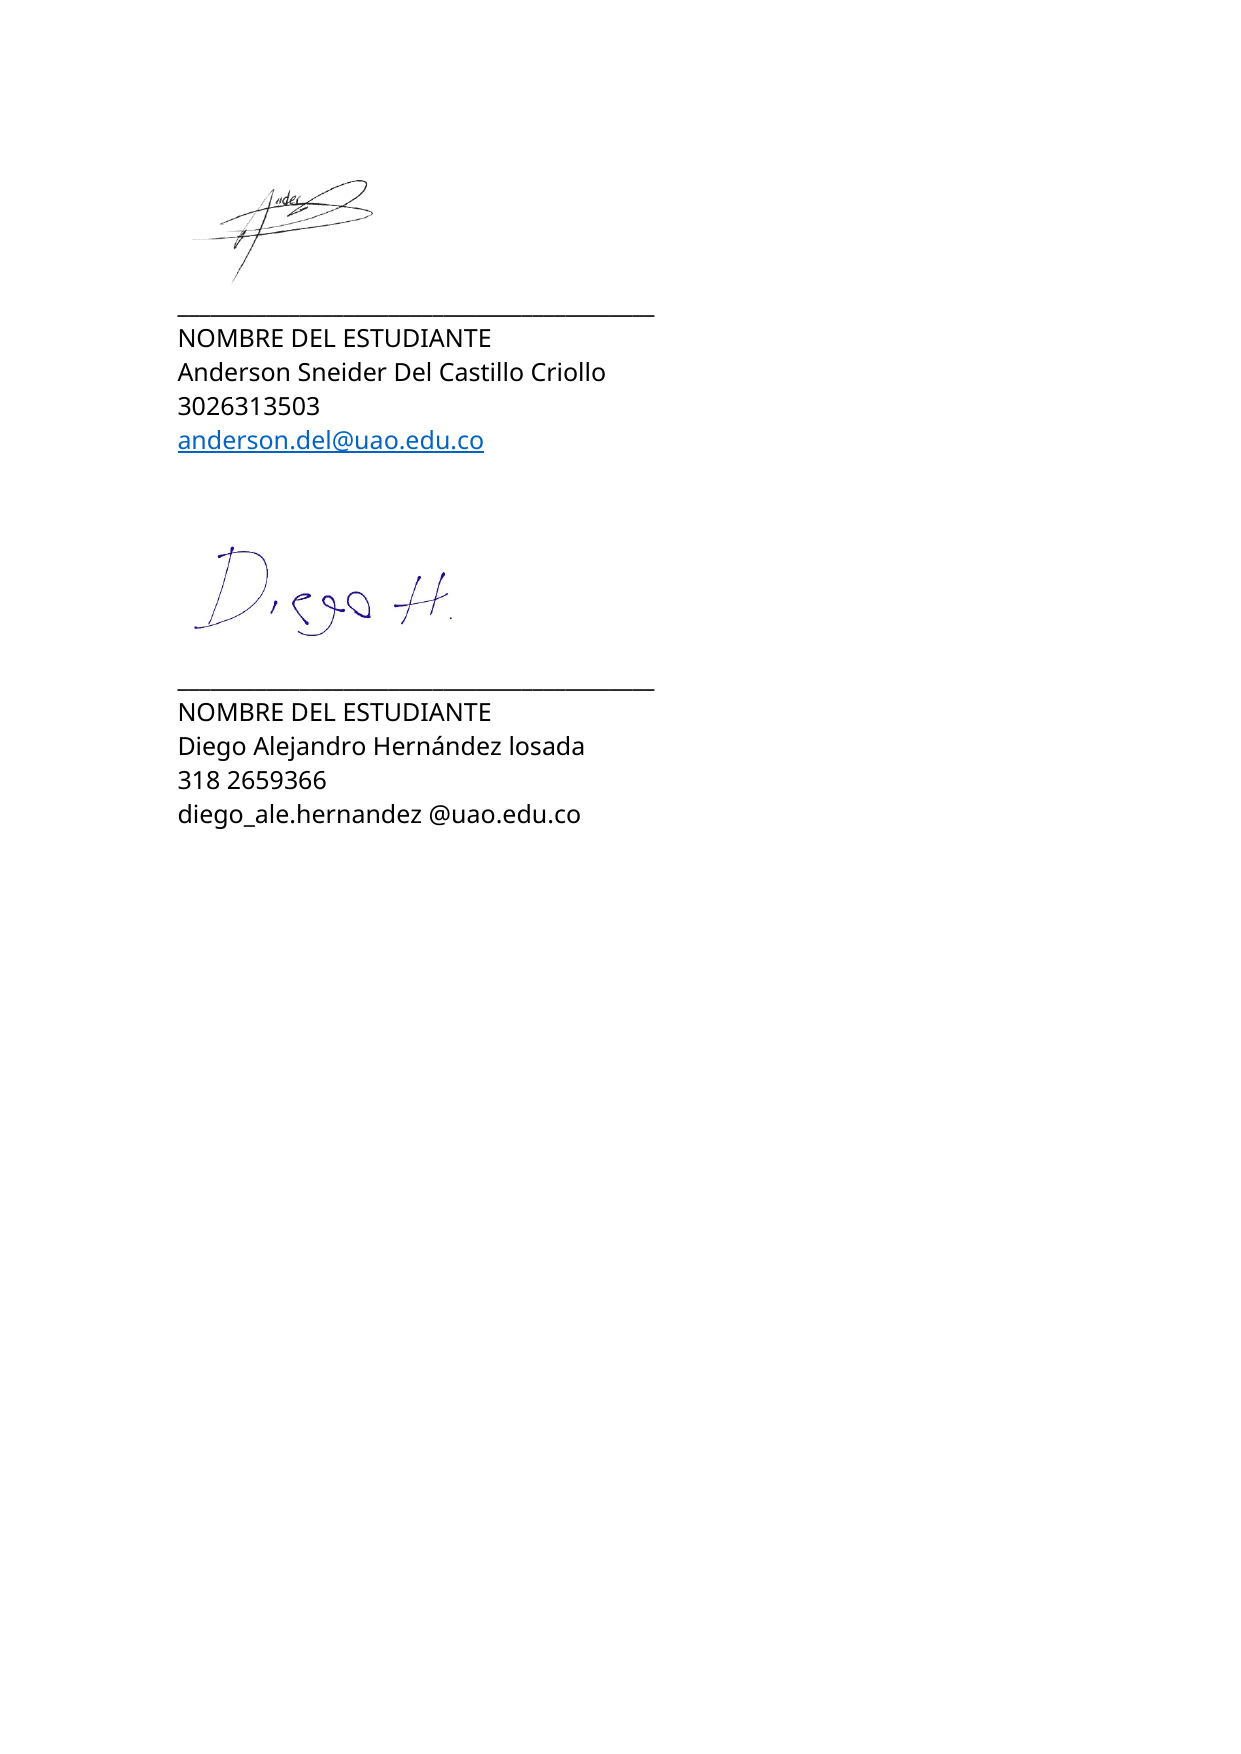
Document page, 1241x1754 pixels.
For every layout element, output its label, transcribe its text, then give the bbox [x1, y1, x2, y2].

text 3026313503 [177, 388, 1063, 422]
text ___________________________________________ [177, 286, 1063, 320]
text Diego Alejandro Hernández losada [177, 729, 1063, 763]
picture [177, 524, 475, 661]
text Anderson Sneider Del Castillo Criollo [177, 354, 1063, 388]
text ___________________________________________ [177, 661, 1063, 695]
text diego_ale.hernandez @uao.edu.co [177, 797, 1063, 831]
picture [177, 147, 403, 287]
text 318 2659366 [177, 763, 1063, 797]
text anderson.del@uao.edu.co [177, 422, 1063, 457]
text NOMBRE DEL ESTUDIANTE [177, 320, 1063, 354]
text NOMBRE DEL ESTUDIANTE [177, 695, 1063, 729]
